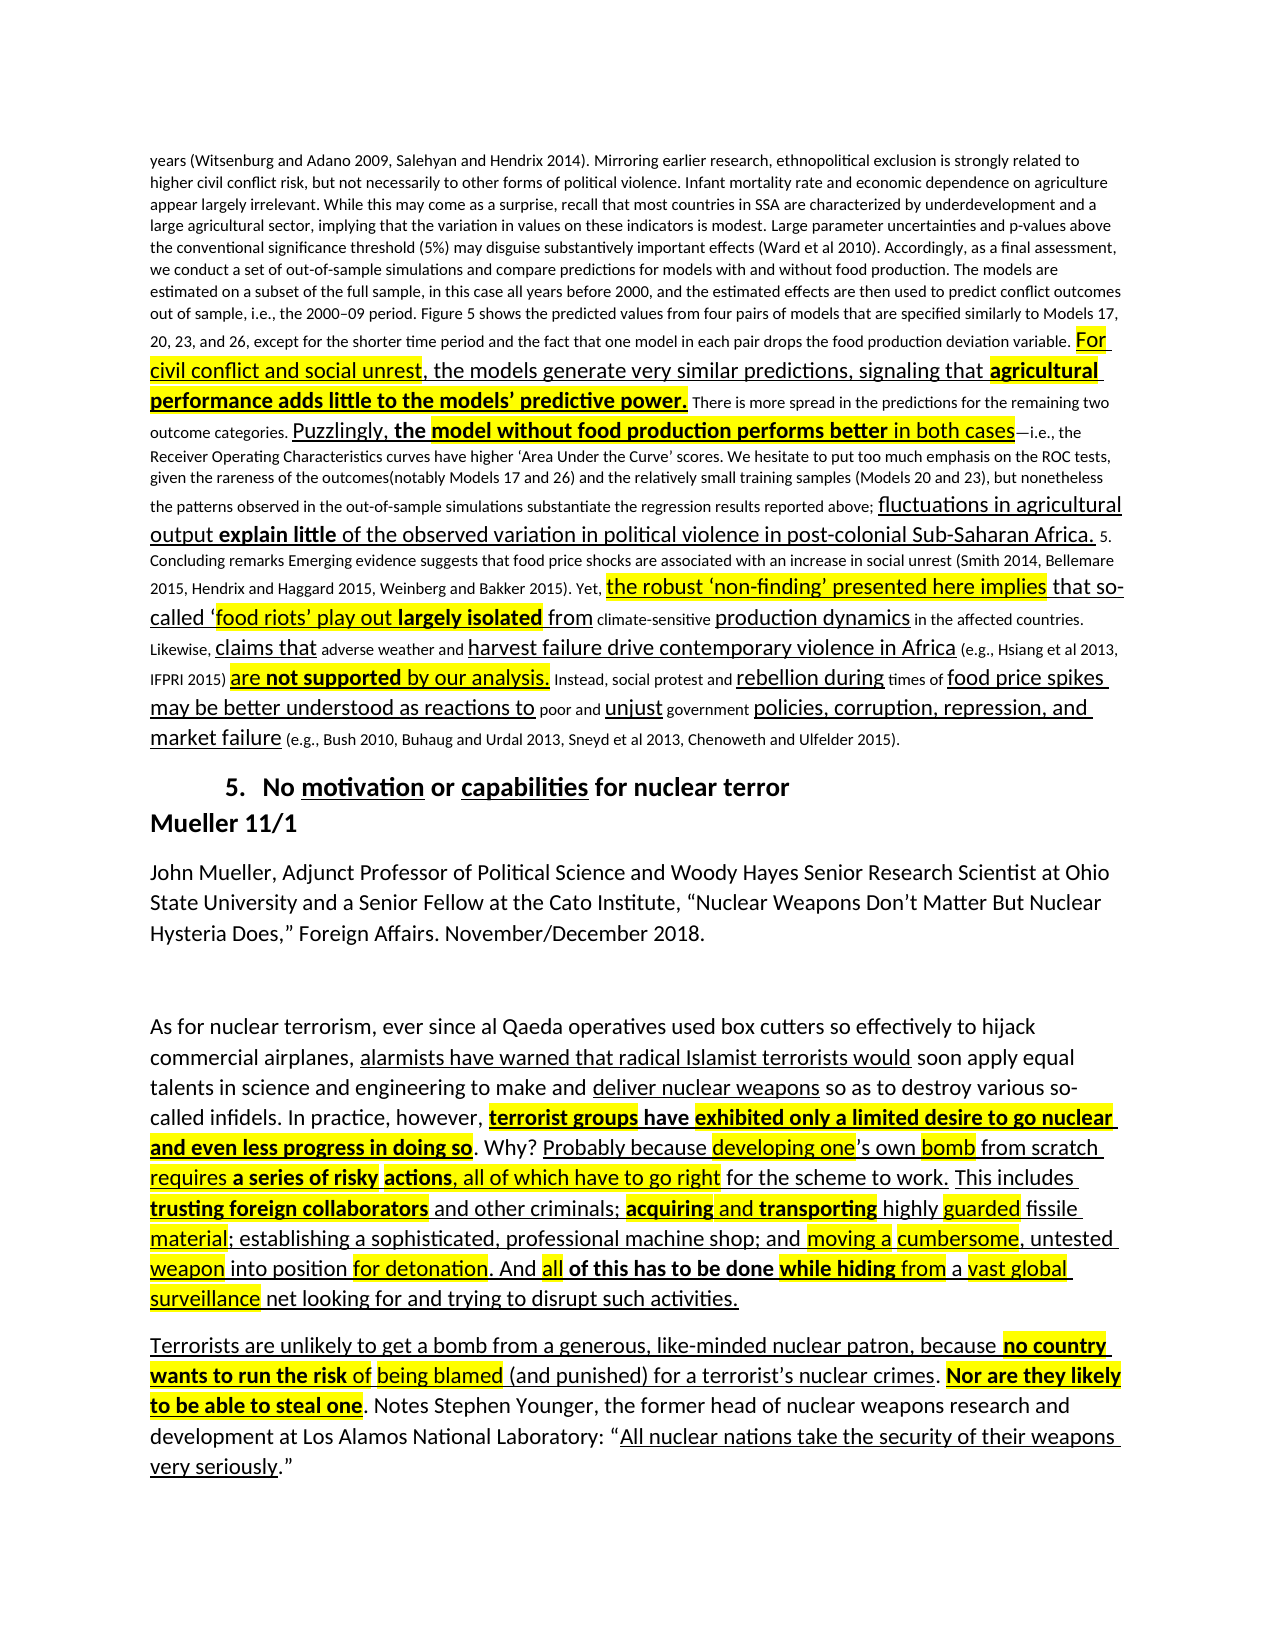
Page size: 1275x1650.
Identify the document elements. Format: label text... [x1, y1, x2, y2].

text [150, 150, 1125, 752]
text Mueller 11/1 [150, 806, 1125, 839]
subtitle No motivation or capabilities for nuclear terror [225, 770, 1125, 803]
text As for nuclear terrorism, ever since al Qaeda operatives used box cutters so effectively to hijack commercial airplanes, alarmists have warned that radical Islamist terrorists would soon apply equal talents in science and engineering to make and deliver nuclear weapons so as to destroy various so-called infidels. In practice, however, terrorist groups have exhibited only a limited desire to go nuclear and even less progress in doing so. Why? Probably because developing one’s own bomb from scratch requires a series of risky actions, all of which have to go right for the scheme to work. This includes trusting foreign collaborators and other criminals; acquiring and transporting highly guarded fissile material; establishing a sophisticated, professional machine shop; and moving a cumbersome, untested weapon into position for detonation. And all of this has to be done while hiding from a vast global surveillance net looking for and trying to disrupt such activities. [150, 1012, 1125, 1312]
text John Mueller, Adjunct Professor of Political Science and Woody Hayes Senior Research Scientist at Ohio State University and a Senior Fellow at the Cato Institute, “Nuclear Weapons Don’t Matter But Nuclear Hysteria Does,” Foreign Affairs. November/December 2018. [150, 858, 1125, 947]
text Terrorists are unlikely to get a bomb from a generous, like-minded nuclear patron, because no country wants to run the risk of being blamed (and punished) for a terrorist’s nuclear crimes. Nor are they likely to be able to steal one. Notes Stephen Younger, the former head of nuclear weapons research and development at Los Alamos National Laboratory: “All nuclear nations take the security of their weapons very seriously.” [150, 1331, 1125, 1480]
